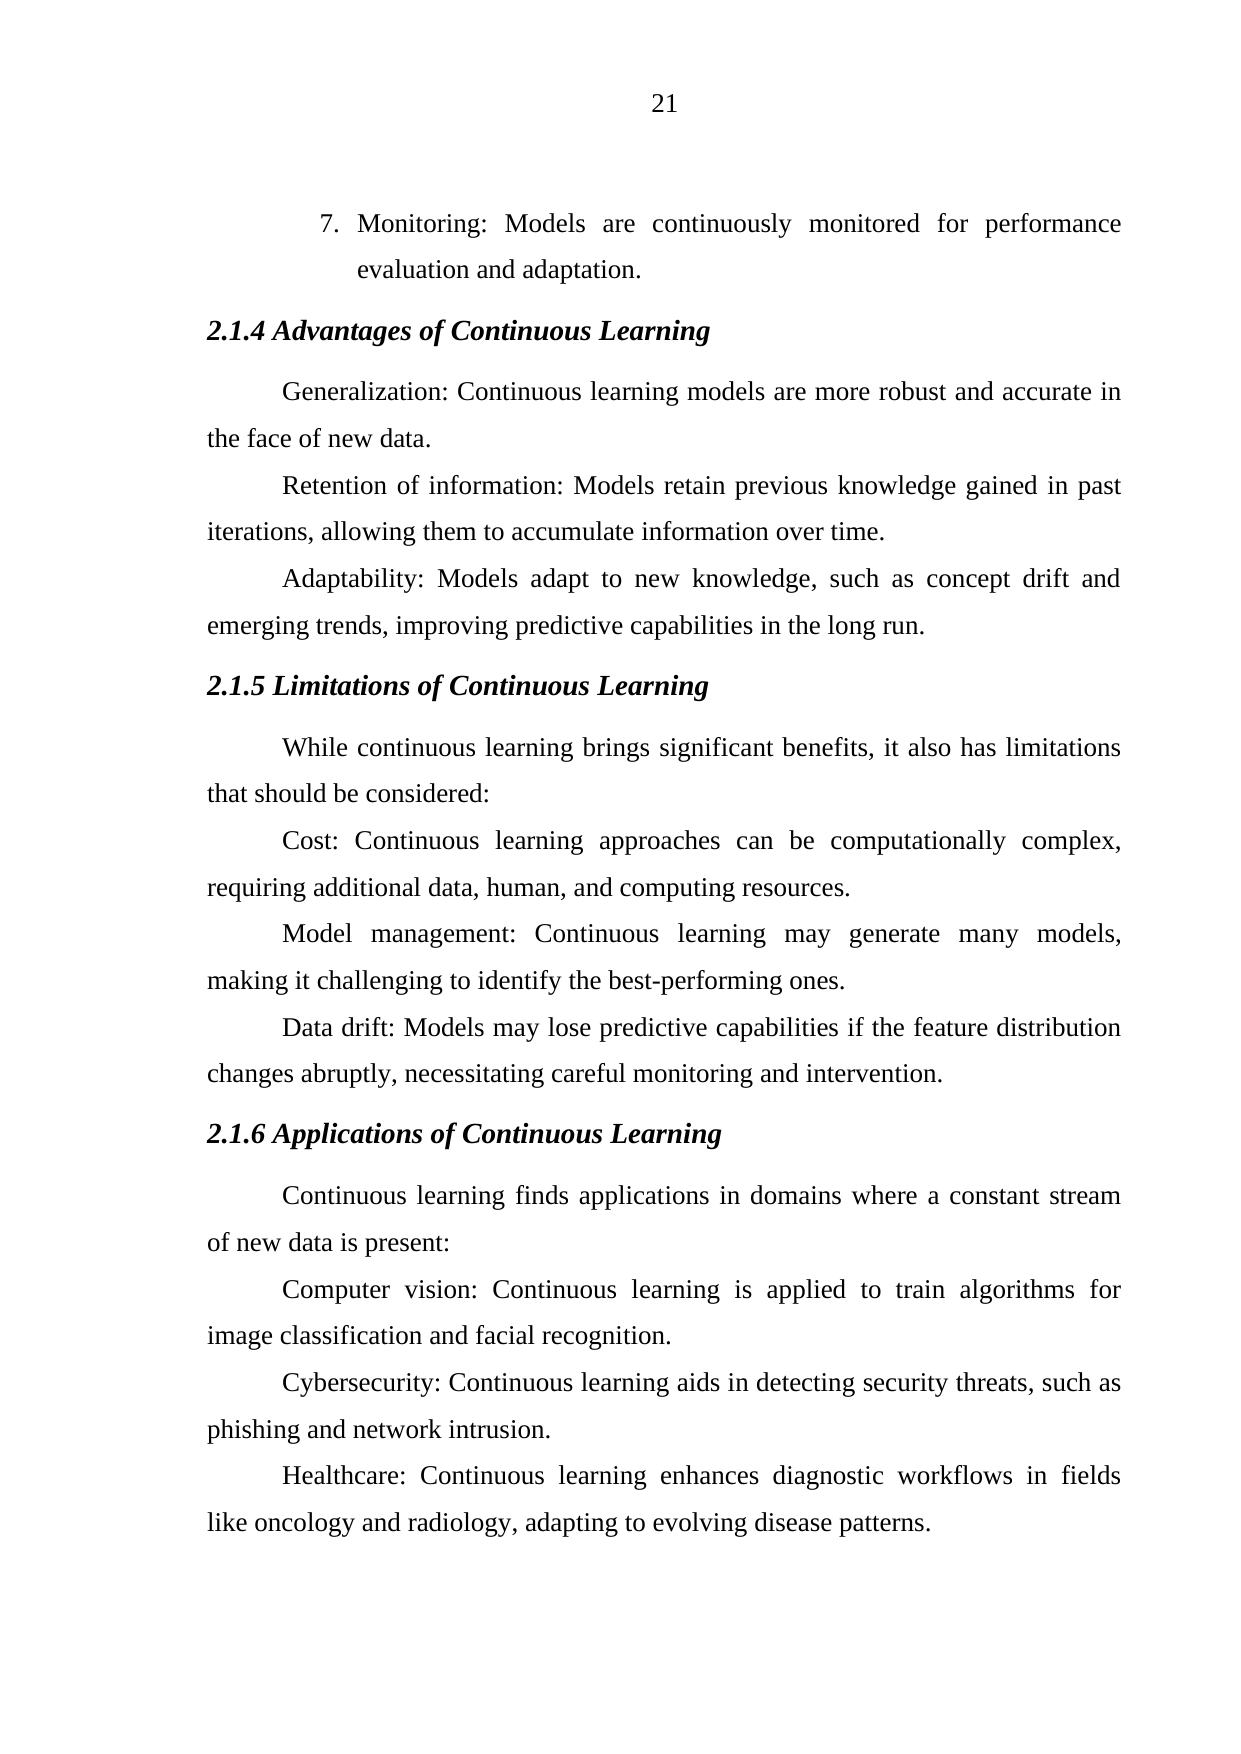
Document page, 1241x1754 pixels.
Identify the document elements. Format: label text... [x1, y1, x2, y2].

text Computer vision: Continuous learning is applied to train algorithms for image classification and facial recognition. [207, 1273, 1122, 1351]
subtitle Advantages of Continuous Learning [207, 313, 1122, 346]
text Model management: Continuous learning may generate many models, making it challenging to identify the best-performing ones. [207, 917, 1122, 995]
text Data drift: Models may lose predictive capabilities if the feature distribution changes abruptly, necessitating careful monitoring and intervention. [207, 1011, 1122, 1088]
text Continuous learning finds applications in domains where a constant stream of new data is present: [207, 1179, 1122, 1257]
subtitle Limitations of Continuous Learning [207, 668, 1122, 701]
text Healthcare: Continuous learning enhances diagnostic workflows in fields like oncology and radiology, adapting to evolving disease patterns. [207, 1459, 1122, 1537]
text Cybersecurity: Continuous learning aids in detecting security threats, such as phishing and network intrusion. [207, 1366, 1122, 1444]
text Generalization: Continuous learning models are more robust and accurate in the face of new data. [207, 375, 1122, 453]
text Retention of information: Models retain previous knowledge gained in past iterations, allowing them to accumulate information over time. [207, 469, 1122, 547]
list Monitoring: Models are continuously monitored for performance evaluation and adaptation. [319, 207, 1122, 284]
text While continuous learning brings significant benefits, it also has limitations that should be considered: [207, 731, 1122, 808]
subtitle Applications of Continuous Learning [207, 1117, 1122, 1150]
text Cost: Continuous learning approaches can be computationally complex, requiring additional data, human, and computing resources. [207, 824, 1122, 902]
text Adaptability: Models adapt to new knowledge, such as concept drift and emerging trends, improving predictive capabilities in the long run. [207, 562, 1122, 640]
